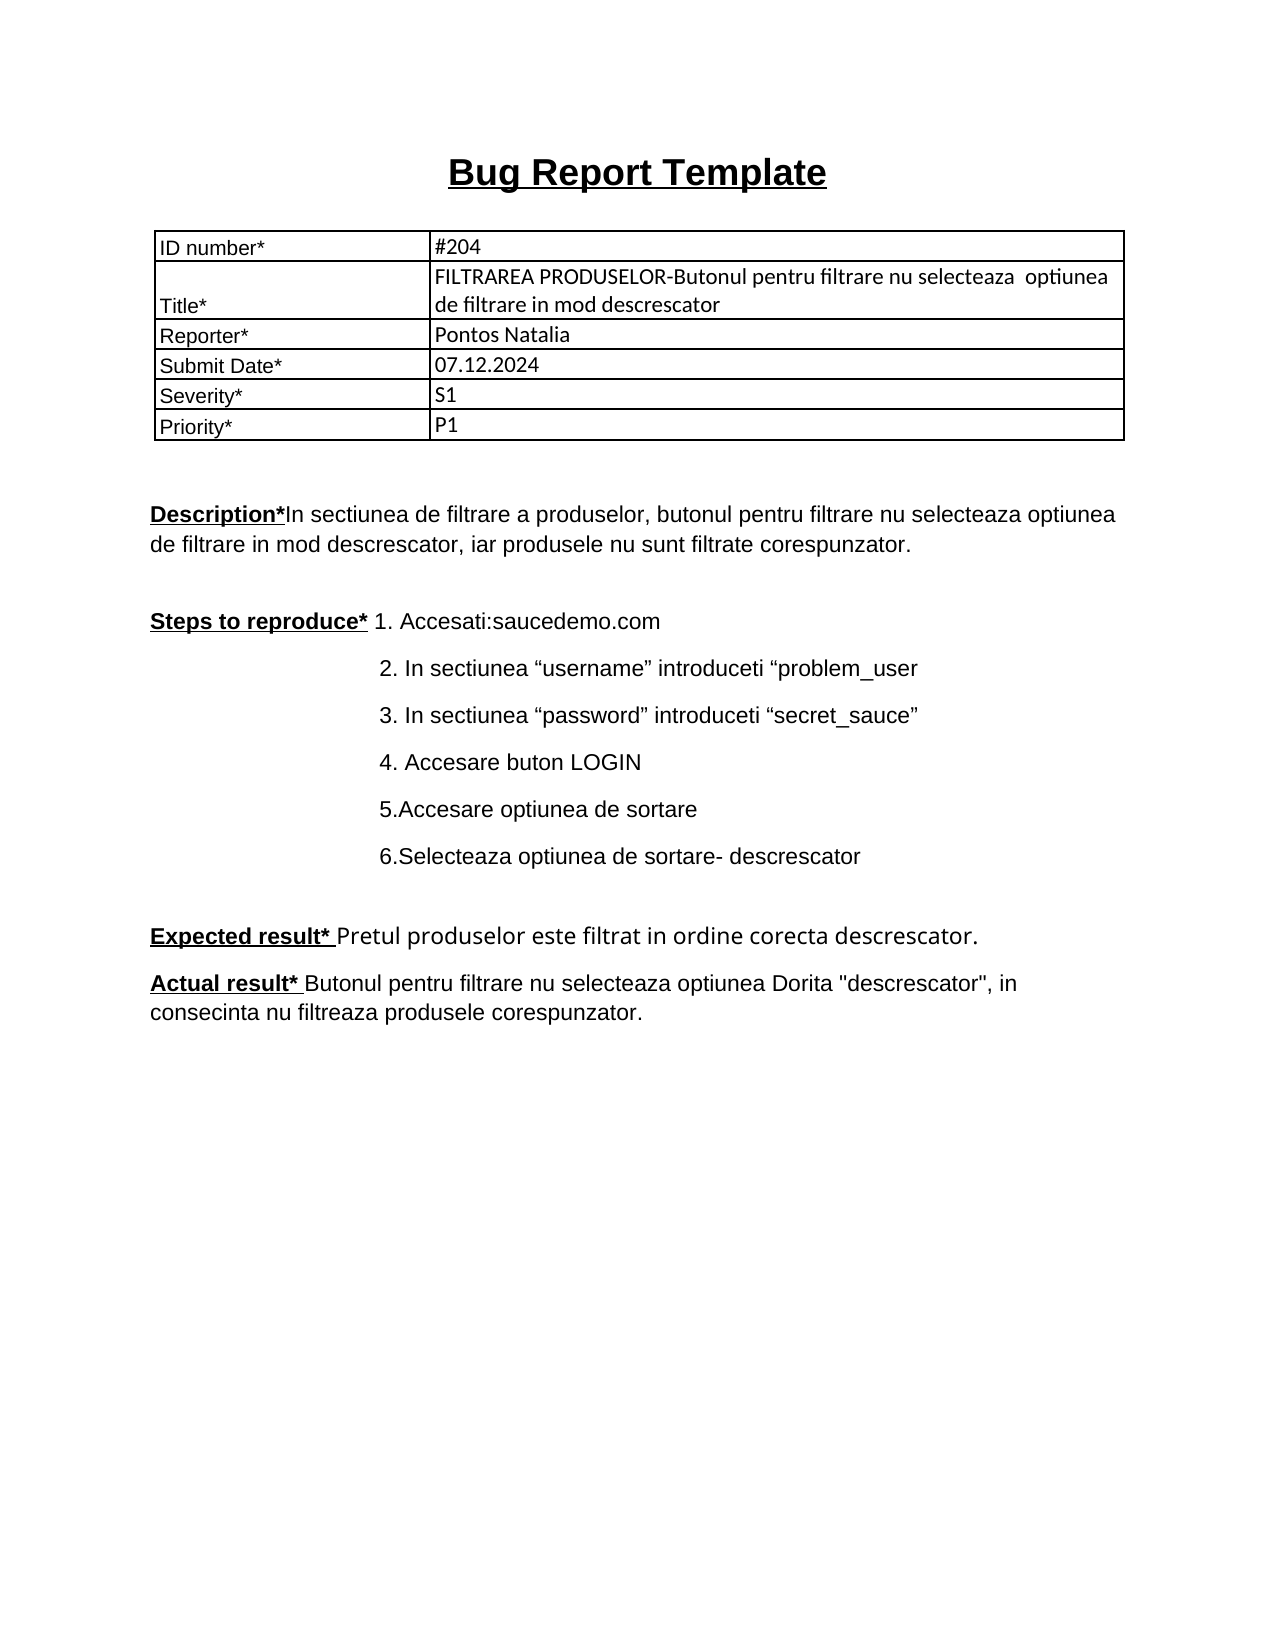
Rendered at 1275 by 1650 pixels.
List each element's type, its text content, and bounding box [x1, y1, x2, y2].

table_cell Reporter* [156, 320, 429, 348]
text 4. Accesare buton LOGIN [150, 749, 1125, 775]
text 5.Accesare optiunea de sortare [150, 796, 1125, 822]
table_header #204 [431, 232, 1123, 260]
text Expected result* Pretul produselor este filtrat in ordine corecta descrescator. [150, 920, 1125, 951]
table_cell FILTRAREA PRODUSELOR-Butonul pentru filtrare nu selecteaza optiunea de filtrare in mod descrescator [431, 262, 1123, 318]
table_cell Submit Date* [156, 350, 429, 378]
text Actual result* Butonul pentru filtrare nu selecteaza optiunea Dorita "descrescator", in consecinta nu filtreaza produsele corespunzator. [150, 970, 1125, 1025]
text 6.Selecteaza optiunea de sortare- descrescator [150, 843, 1125, 869]
text Description*In sectiunea de filtrare a produselor, butonul pentru filtrare nu selecteaza optiunea de filtrare in mod descrescator, iar produsele nu sunt filtrate corespunzator. [150, 501, 1125, 557]
table_cell 07.12.2024 [431, 350, 1123, 378]
table_cell Severity* [156, 380, 429, 408]
text Steps to reproduce* 1. Accesati:saucedemo.com [150, 608, 1125, 634]
table_cell Pontos Natalia [431, 320, 1123, 348]
text 3. In sectiunea “password” introduceti “secret_sauce” [150, 702, 1125, 728]
table_cell Priority* [156, 410, 429, 438]
table_header ID number* [156, 232, 429, 260]
text 2. In sectiunea “username” introduceti “problem_user [150, 655, 1125, 681]
table_cell S1 [431, 380, 1123, 408]
table_cell Title* [156, 262, 429, 318]
table_cell P1 [431, 410, 1123, 438]
text Bug Report Template [150, 150, 1125, 193]
